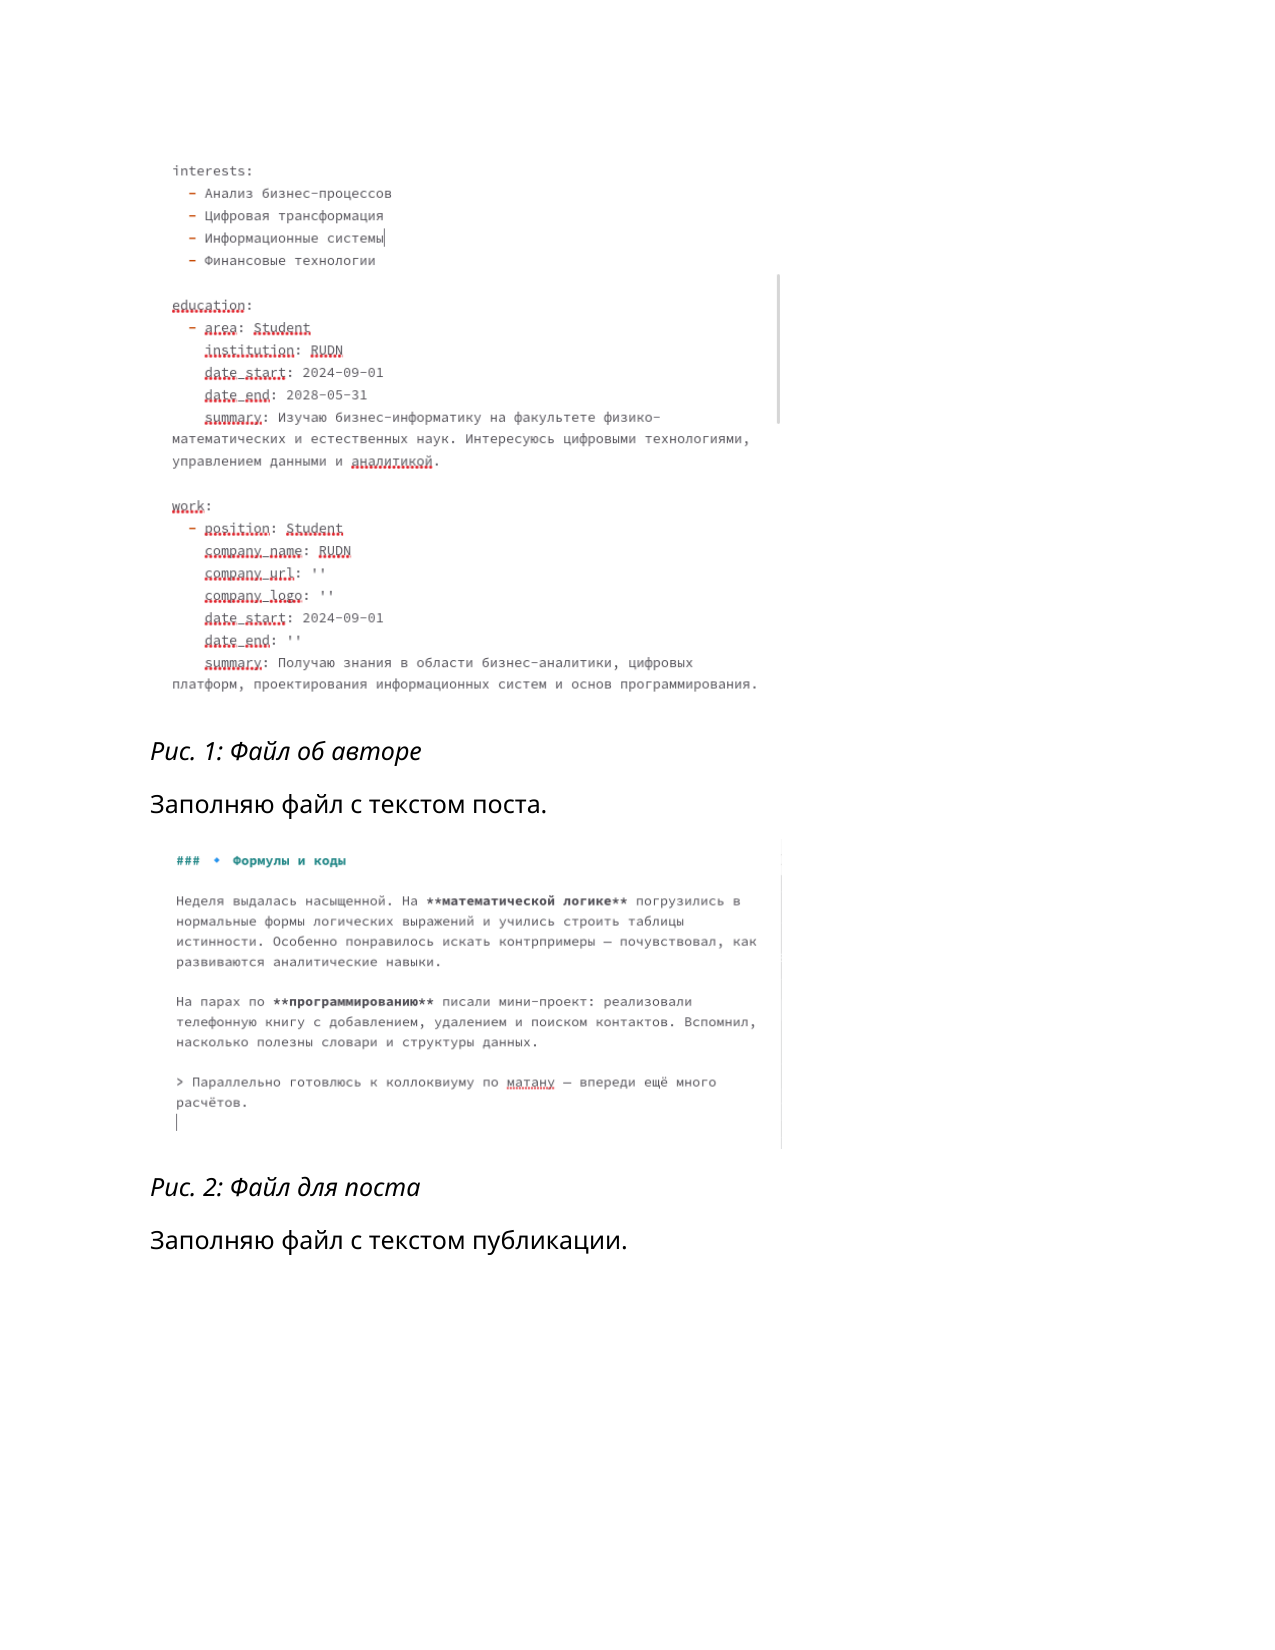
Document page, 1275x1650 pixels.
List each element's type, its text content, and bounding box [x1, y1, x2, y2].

picture [168, 150, 782, 713]
text Заполняю файл с текстом публикации. [150, 1223, 1125, 1257]
text Заполняю файл с текстом поста. [150, 786, 1125, 820]
text Рис. 2: Файл для поста [150, 1170, 1125, 1204]
picture [168, 839, 782, 1149]
text Рис. 1: Файл об авторе [150, 733, 1125, 768]
